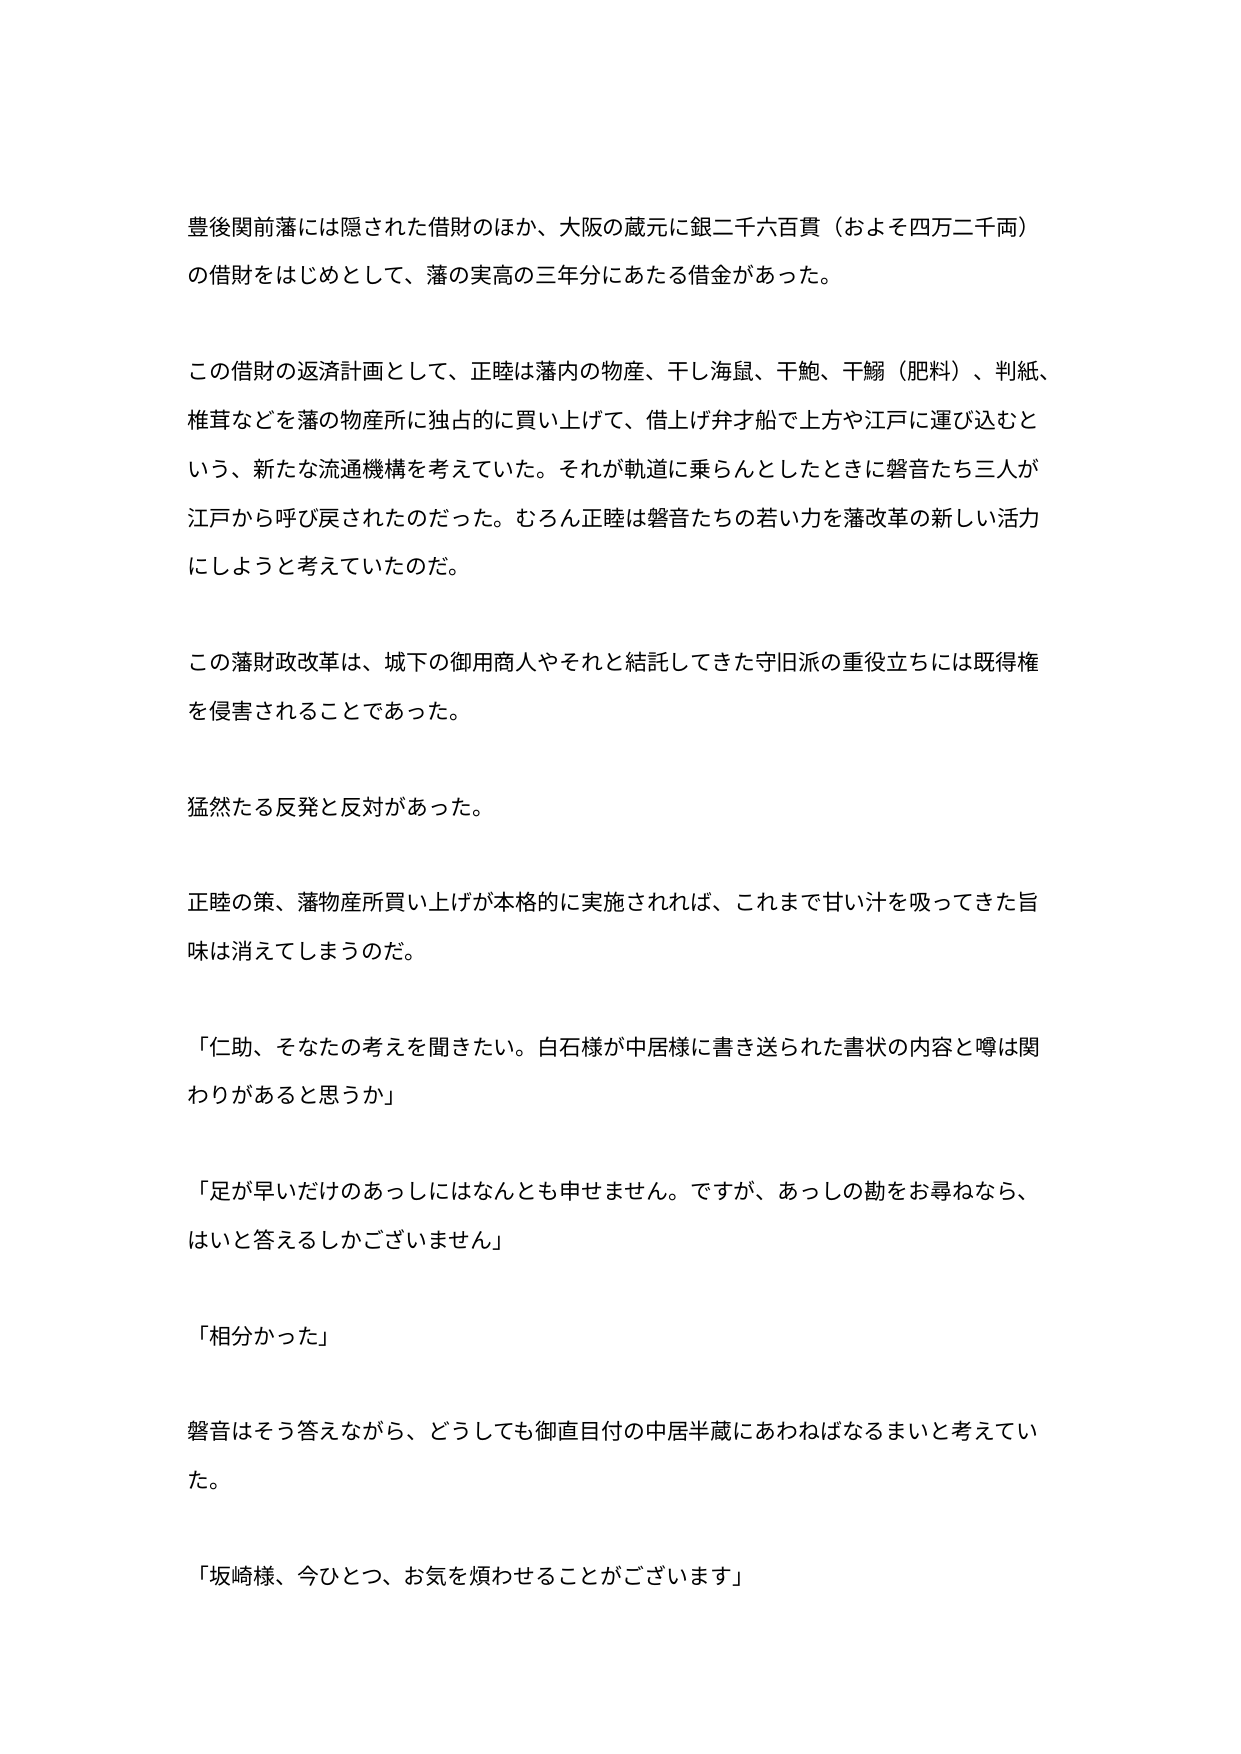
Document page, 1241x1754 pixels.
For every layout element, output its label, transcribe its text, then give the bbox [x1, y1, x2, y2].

text この借財の返済計画として、正睦は藩内の物産、干し海鼠、干鮑、干鰯（肥料）、判紙、椎茸などを藩の物産所に独占的に買い上げて、借上げ弁才船で上方や江戸に運び込むという、新たな流通機構を考えていた。それが軌道に乗らんとしたときに磐音たち三人が江戸から呼び戻されたのだった。むろん正睦は磐音たちの若い力を藩改革の新しい活力にしようと考えていたのだ。 [187, 354, 1053, 581]
text 「坂崎様、今ひとつ、お気を煩わせることがございます」 [187, 1558, 1053, 1591]
text 「足が早いだけのあっしにはなんとも申せません。ですが、あっしの勘をお尋ねなら、はいと答えるしかございません」 [187, 1174, 1053, 1255]
text 正睦の策、藩物産所買い上げが本格的に実施されれば、これまで甘い汁を吸ってきた旨味は消えてしまうのだ。 [187, 885, 1053, 966]
text 豊後関前藩には隠された借財のほか、大阪の蔵元に銀二千六百貫（およそ四万二千両）の借財をはじめとして、藩の実高の三年分にあたる借金があった。 [187, 209, 1053, 291]
text 「仁助、そなたの考えを聞きたい。白石様が中居様に書き送られた書状の内容と噂は関わりがあると思うか」 [187, 1029, 1053, 1111]
text この藩財政改革は、城下の御用商人やそれと結託してきた守旧派の重役立ちには既得権を侵害されることであった。 [187, 644, 1053, 726]
text 猛然たる反発と反対があった。 [187, 789, 1053, 822]
text 「相分かった」 [187, 1318, 1053, 1351]
text 磐音はそう答えながら、どうしても御直目付の中居半蔵にあわねばなるまいと考えていた。 [187, 1414, 1053, 1495]
